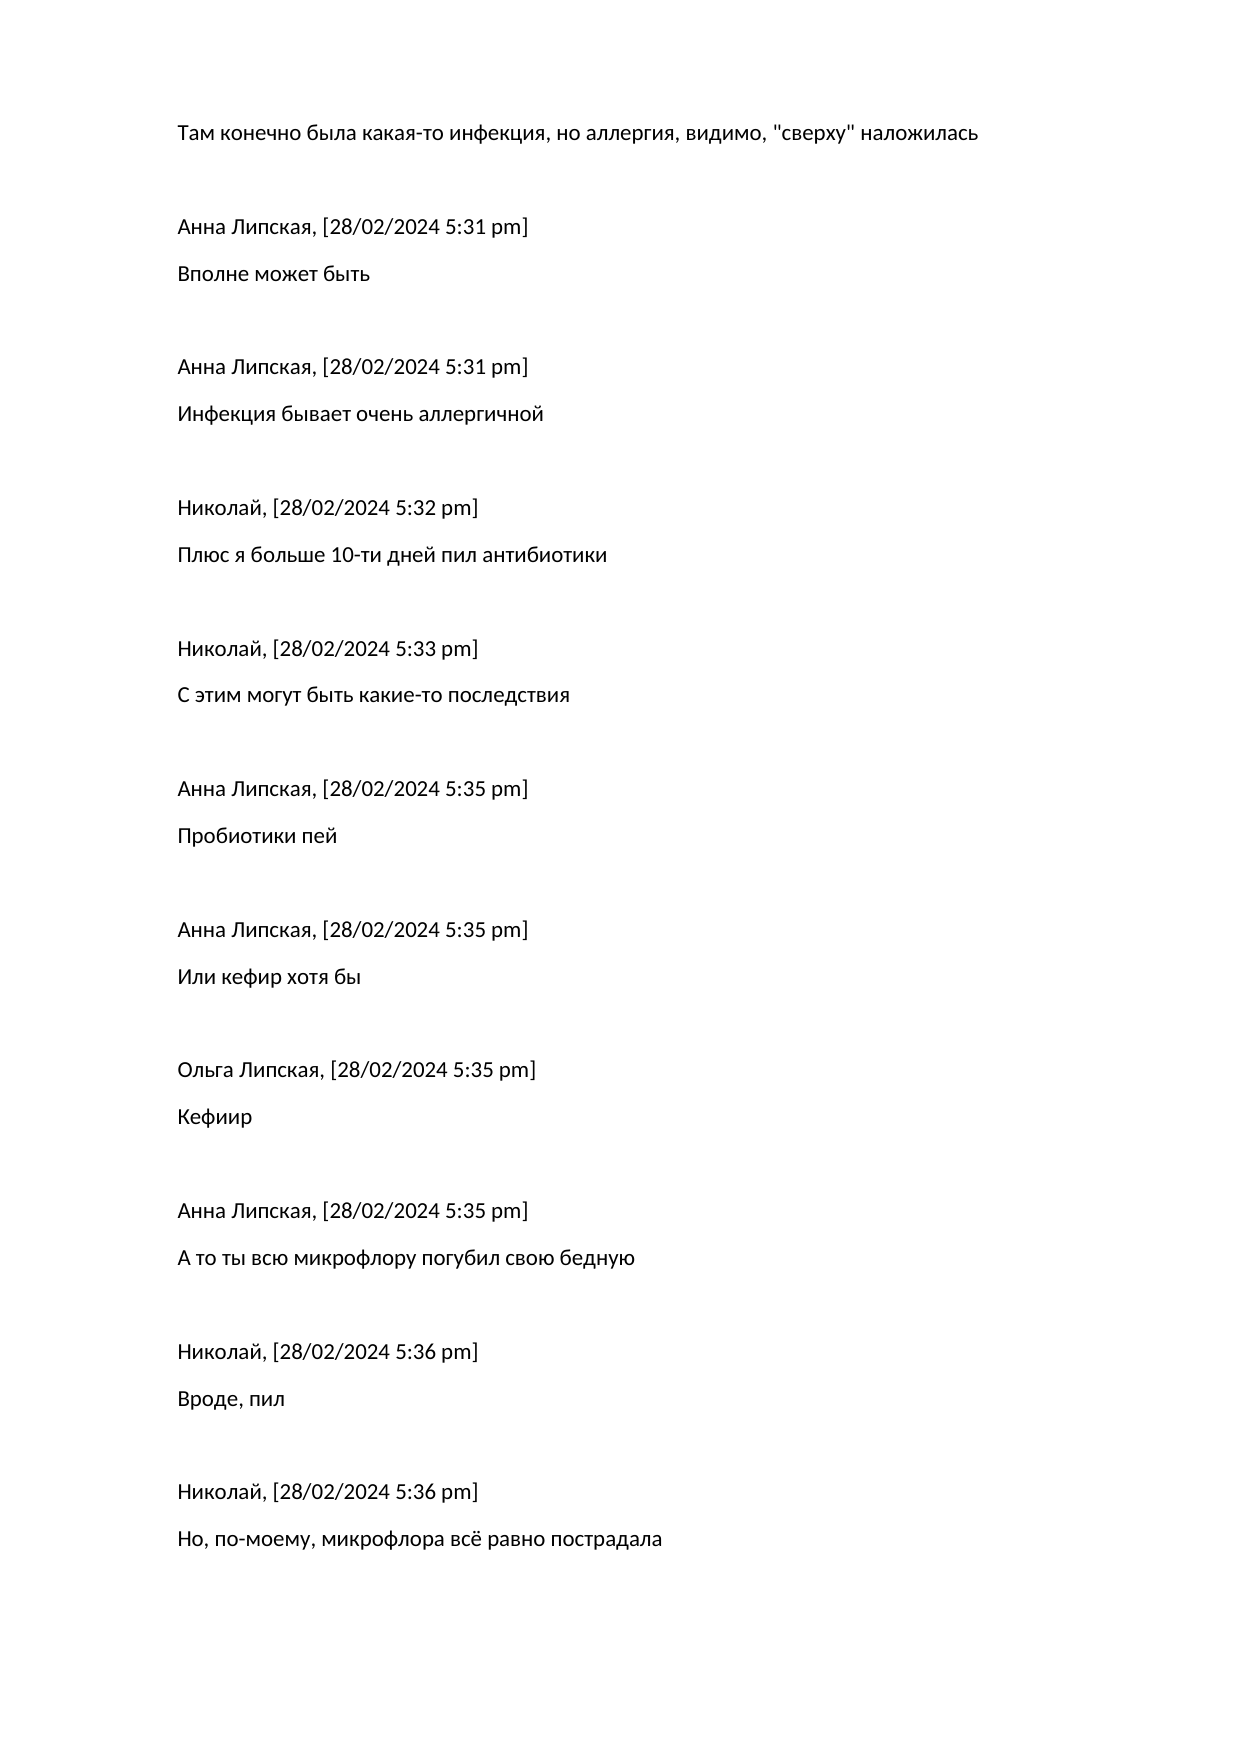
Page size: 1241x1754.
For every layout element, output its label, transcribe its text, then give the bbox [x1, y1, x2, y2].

text Или кефир хотя бы [177, 962, 1152, 990]
text Николай, [28/02/2024 5:32 pm] [177, 493, 1152, 521]
text Ольга Липская, [28/02/2024 5:35 pm] [177, 1056, 1152, 1084]
text А то ты всю микрофлору погубил свою бедную [177, 1243, 1152, 1271]
text Там конечно была какая-то инфекция, но аллергия, видимо, "сверху" наложилась [177, 118, 1152, 146]
text Инфекция бывает очень аллергичной [177, 399, 1152, 427]
text Анна Липская, [28/02/2024 5:31 pm] [177, 212, 1152, 240]
text Николай, [28/02/2024 5:36 pm] [177, 1477, 1152, 1506]
text Анна Липская, [28/02/2024 5:31 pm] [177, 352, 1152, 381]
text Анна Липская, [28/02/2024 5:35 pm] [177, 1196, 1152, 1224]
text Анна Липская, [28/02/2024 5:35 pm] [177, 774, 1152, 802]
text С этим могут быть какие-то последствия [177, 681, 1152, 709]
text Вполне может быть [177, 259, 1152, 287]
text Вроде, пил [177, 1384, 1152, 1412]
text Анна Липская, [28/02/2024 5:35 pm] [177, 915, 1152, 943]
text Но, по-моему, микрофлора всё равно пострадала [177, 1524, 1152, 1552]
text Пробиотики пей [177, 821, 1152, 849]
text Плюс я больше 10-ти дней пил антибиотики [177, 540, 1152, 568]
text Кефиир [177, 1102, 1152, 1131]
text Николай, [28/02/2024 5:36 pm] [177, 1337, 1152, 1365]
text Николай, [28/02/2024 5:33 pm] [177, 634, 1152, 662]
